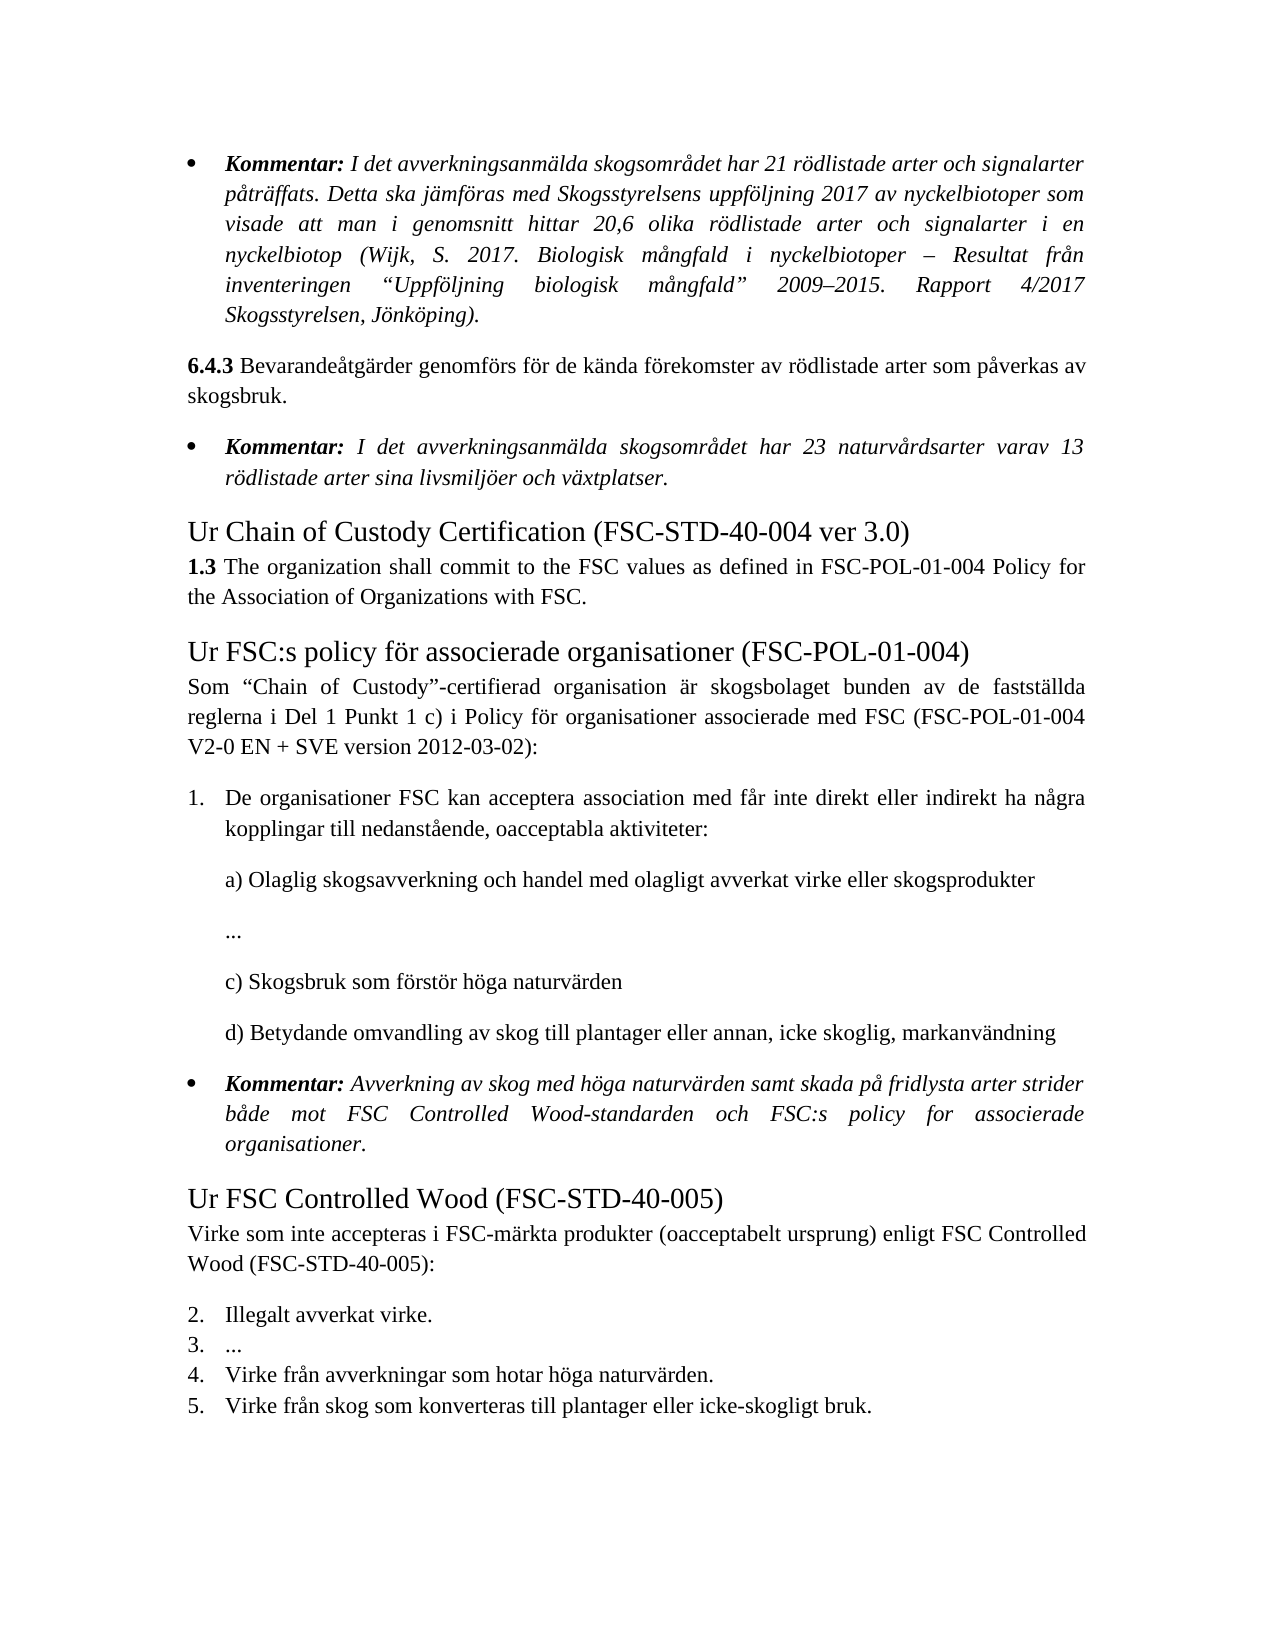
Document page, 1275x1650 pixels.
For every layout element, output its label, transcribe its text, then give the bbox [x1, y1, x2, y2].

list De organisationer FSC kan acceptera association med får inte direkt eller indirekt ha några kopplingar till nedanstående, oacceptabla aktiviteter: [187, 784, 1087, 841]
list Kommentar: I det avverkningsanmälda skogsområdet har 23 naturvårdsarter varav 13 rödlistade arter sina livsmiljöer och växtplatser. [187, 433, 1087, 490]
list Virke från skog som konverteras till plantager eller icke-skogligt bruk. [187, 1392, 1087, 1418]
subtitle Ur FSC Controlled Wood (FSC-STD-40-005) [187, 1181, 1087, 1215]
text 6.4.3 Bevarandeåtgärder genomförs för de kända förekomster av rödlistade arter som påverkas av skogsbruk. [187, 352, 1087, 409]
text Virke som inte accepteras i FSC-märkta produkter (oacceptabelt ursprung) enligt FSC Controlled Wood (FSC-STD-40-005): [187, 1220, 1087, 1276]
text Som “Chain of Custody”-certifierad organisation är skogsbolaget bunden av de fastställda reglerna i Del 1 Punkt 1 c) i Policy för organisationer associerade med FSC (FSC-POL-01-004 V2-0 EN + SVE version 2012-03-02): [187, 673, 1087, 760]
text 1.3 The organization shall commit to the FSC values as defined in FSC-POL-01-004 Policy for the Association of Organizations with FSC. [187, 553, 1087, 610]
text d) Betydande omvandling av skog till plantager eller annan, icke skoglig, markanvändning [225, 1019, 1087, 1045]
text ... [225, 917, 1087, 943]
subtitle Ur FSC:s policy för associerade organisationer (FSC-POL-01-004) [187, 634, 1087, 668]
list Virke från avverkningar som hotar höga naturvärden. [187, 1361, 1087, 1388]
text c) Skogsbruk som förstör höga naturvärden [225, 968, 1087, 994]
list Illegalt avverkat virke. [187, 1301, 1087, 1327]
list ... [187, 1331, 1087, 1358]
subtitle Ur Chain of Custody Certification (FSC-STD-40-004 ver 3.0) [187, 514, 1087, 548]
list Kommentar: I det avverkningsanmälda skogsområdet har 21 rödlistade arter och signalarter påträffats. Detta ska jämföras med Skogsstyrelsens uppföljning 2017 av nyckelbiotoper som visade att man i genomsnitt hittar 20,6 olika rödlistade arter och signalarter i en nyckelbiotop (Wijk, S. 2017. Biologisk mångfald i nyckelbiotoper – Resultat från inventeringen “Uppföljning biologisk mångfald” 2009–2015. Rapport 4/2017 Skogsstyrelsen, Jönköping). [187, 150, 1087, 327]
text a) Olaglig skogsavverkning och handel med olagligt avverkat virke eller skogsprodukter [225, 866, 1087, 892]
